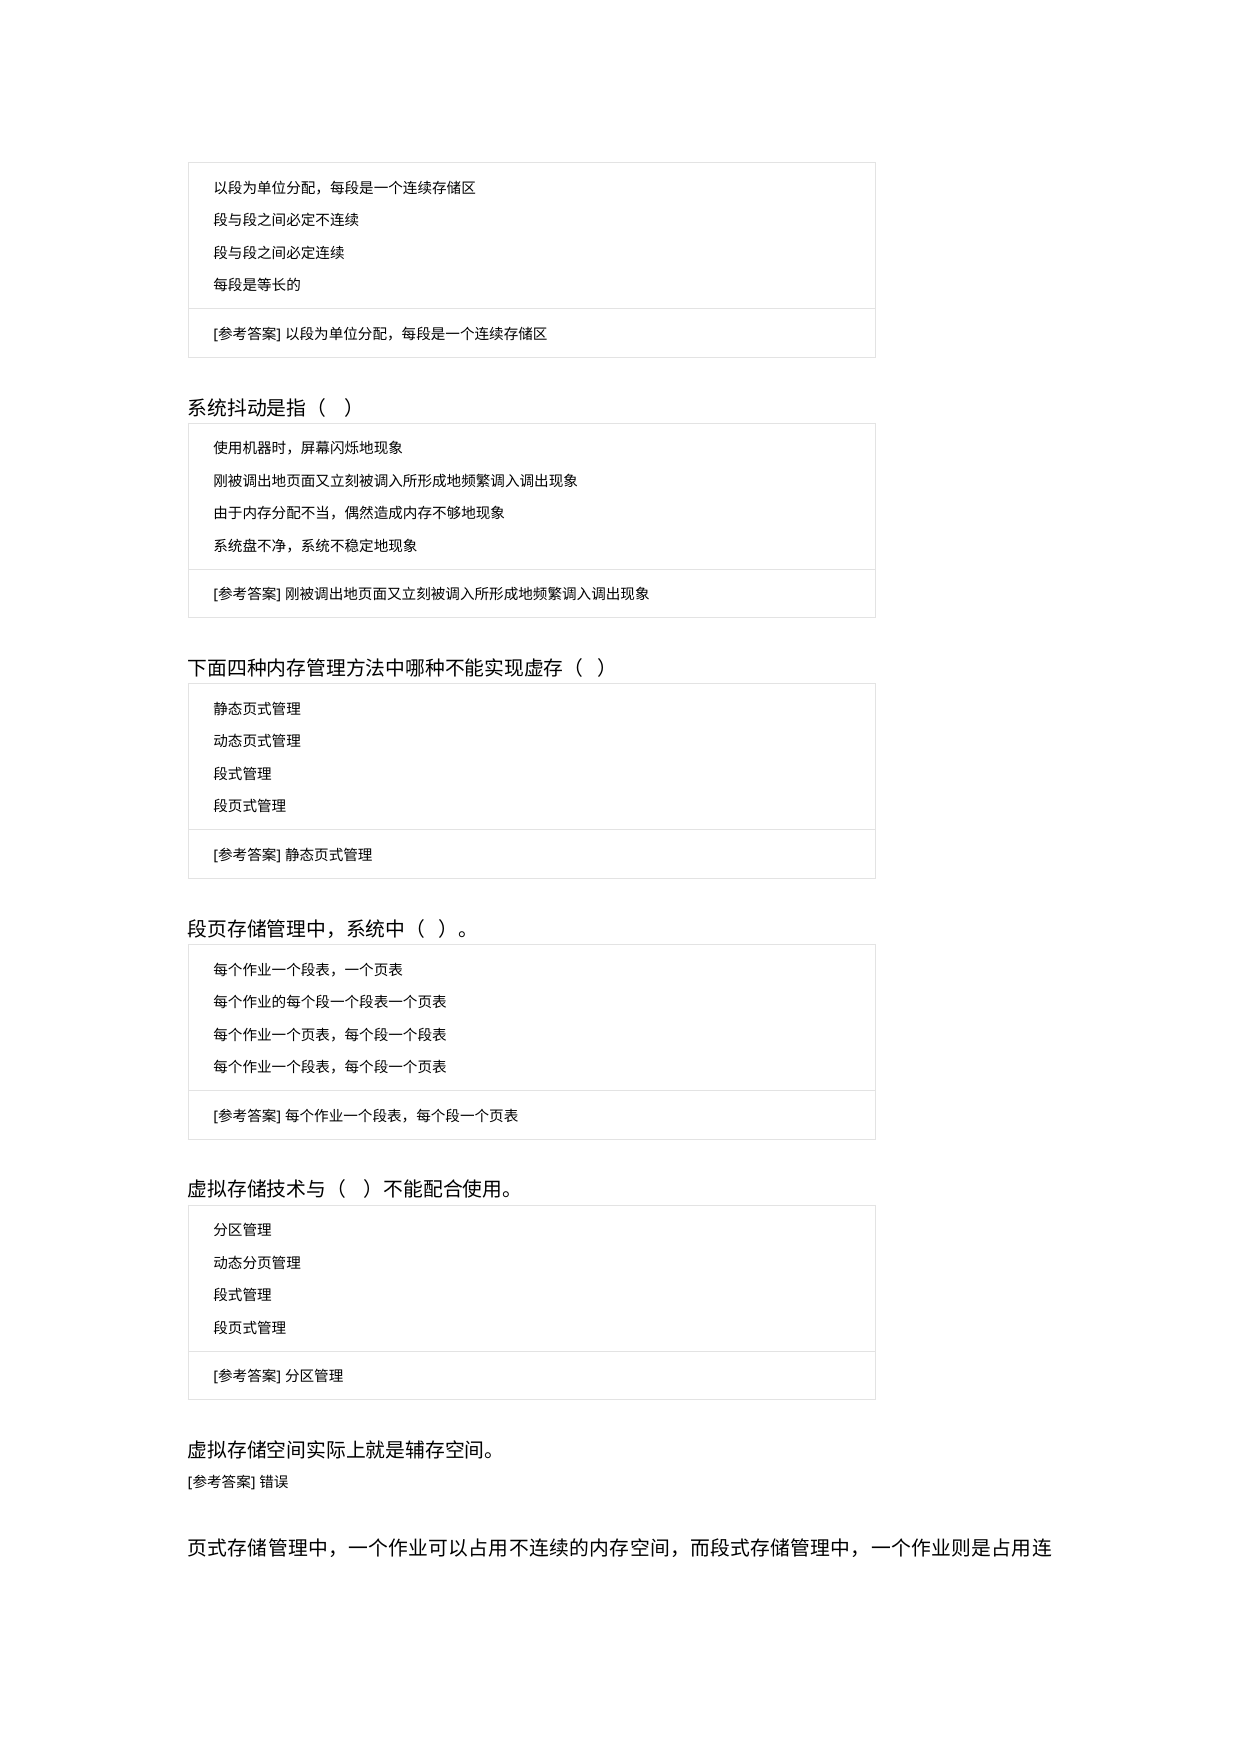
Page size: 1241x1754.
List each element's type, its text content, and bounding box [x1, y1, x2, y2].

table_cell [参考答案] 静态页式管理 [189, 830, 875, 878]
text [参考答案] 错误 [187, 1465, 1053, 1498]
table_cell [参考答案] 刚被调出地页面又立刻被调入所形成地频繁调入调出现象 [189, 570, 875, 617]
text 下面四种内存管理方法中哪种不能实现虚存（ ） [187, 651, 1053, 683]
table_header 静态页式管理 动态页式管理 段式管理 段页式管理 [189, 684, 875, 829]
table_header 以段为单位分配，每段是一个连续存储区 段与段之间必定不连续 段与段之间必定连续 每段是等长的 [189, 163, 875, 308]
table_header 每个作业一个段表，一个页表 每个作业的每个段一个段表一个页表 每个作业一个页表，每个段一个段表 每个作业一个段表，每个段一个页表 [189, 945, 875, 1090]
table_cell [参考答案] 每个作业一个段表，每个段一个页表 [189, 1091, 875, 1138]
table_header 使用机器时，屏幕闪烁地现象 刚被调出地页面又立刻被调入所形成地频繁调入调出现象 由于内存分配不当，偶然造成内存不够地现象 系统盘不净，系统不稳定地现象 [189, 424, 875, 569]
table_header 分区管理 动态分页管理 段式管理 段页式管理 [189, 1206, 875, 1351]
text 虚拟存储技术与（ ）不能配合使用。 [187, 1172, 1053, 1204]
text 虚拟存储空间实际上就是辅存空间。 [187, 1433, 1053, 1465]
table_cell [参考答案] 分区管理 [189, 1352, 875, 1399]
table_cell [参考答案] 以段为单位分配，每段是一个连续存储区 [189, 309, 875, 357]
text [187, 1530, 1053, 1563]
text 系统抖动是指（ ） [187, 390, 1053, 423]
text 段页存储管理中，系统中（ ）。 [187, 911, 1053, 944]
